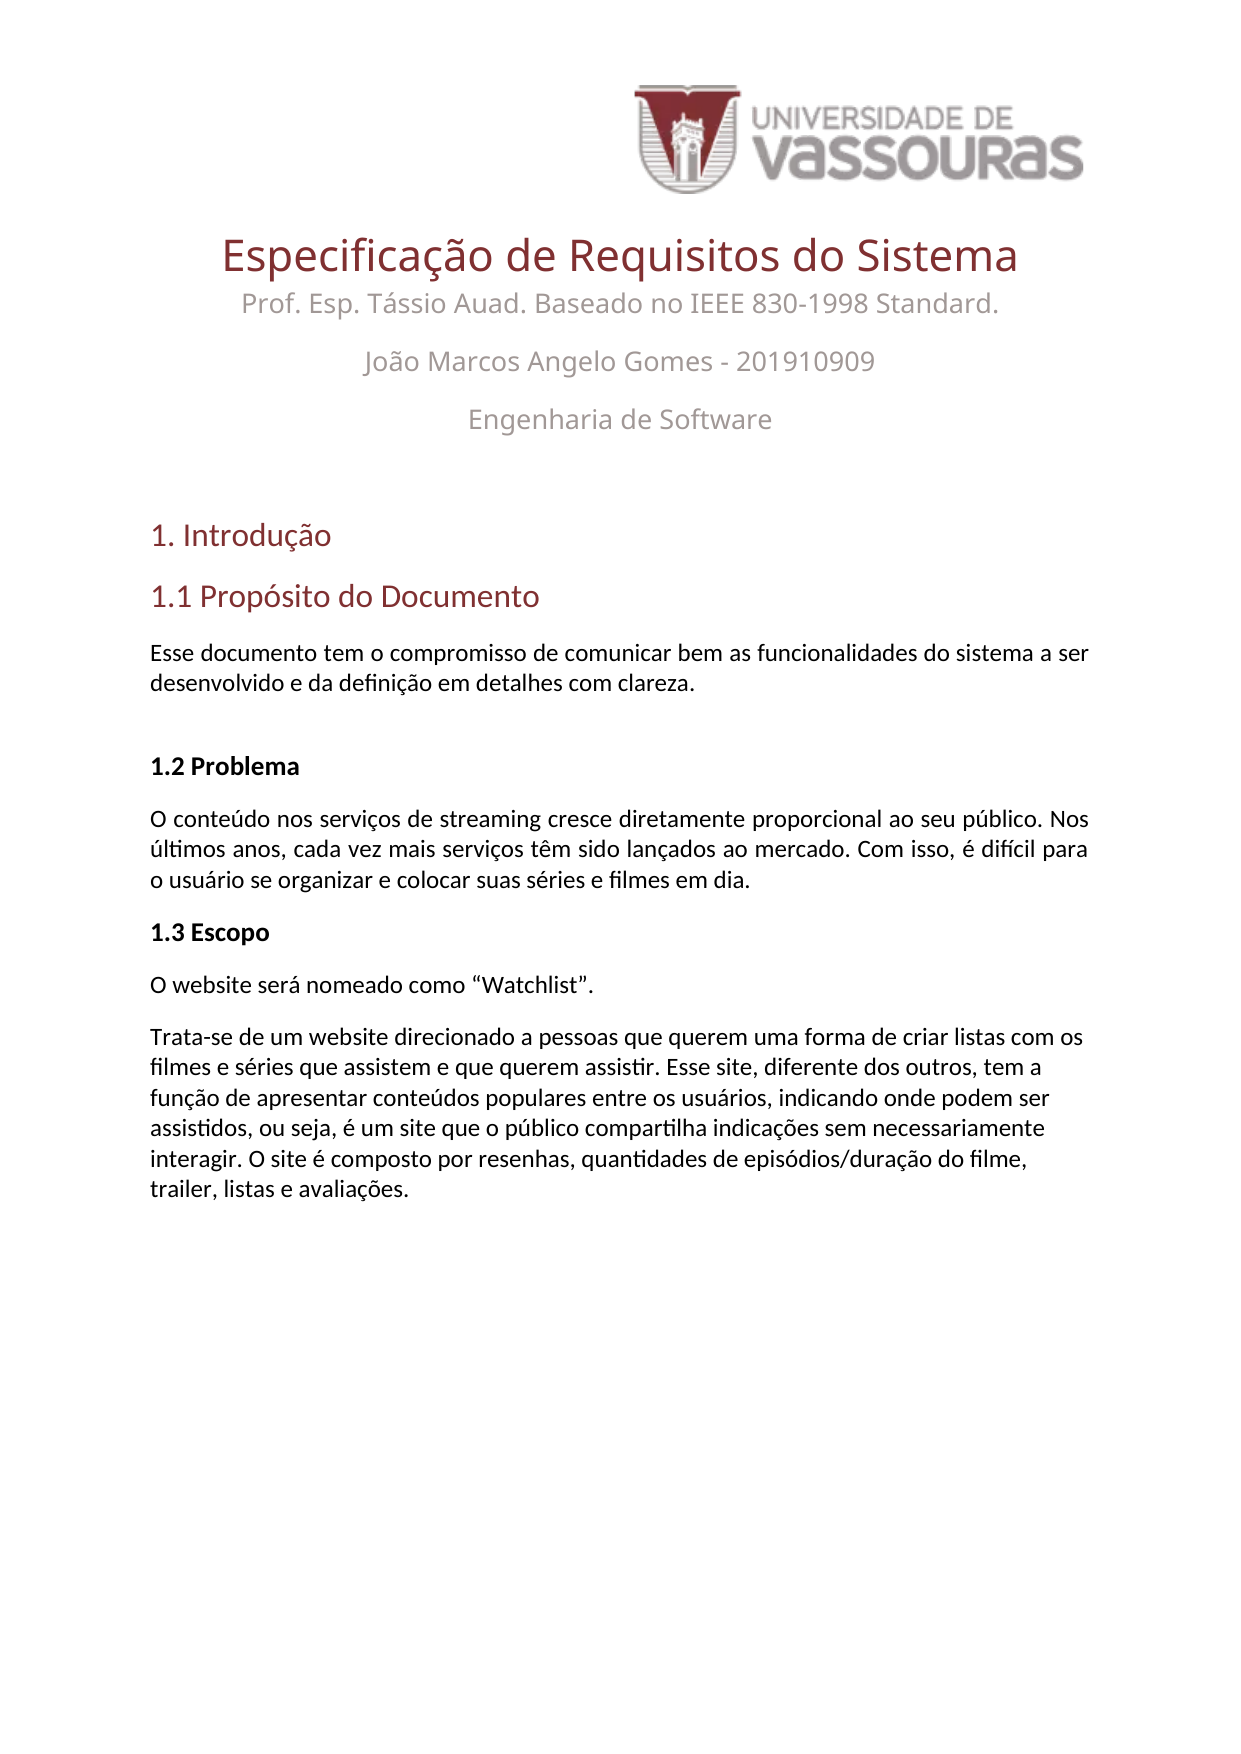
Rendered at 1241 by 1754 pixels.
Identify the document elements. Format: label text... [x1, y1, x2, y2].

picture [621, 75, 1091, 201]
subtitle 1.3 Escopo [150, 915, 1090, 948]
subtitle Prof. Esp. Tássio Auad. Baseado no IEEE 830-1998 Standard. [150, 285, 1090, 322]
text Trata-se de um website direcionado a pessoas que querem uma forma de criar listas com os filmes e séries que assistem e que querem assistir. Esse site, diferente dos outros, tem a função de apresentar conteúdos populares entre os usuários, indicando onde podem ser assistidos, ou seja, é um site que o público compartilha indicações sem necessariamente interagir. O site é composto por resenhas, quantidades de episódios/duração do filme, trailer, listas e avaliações. [150, 1021, 1090, 1204]
title Especificação de Requisitos do Sistema [150, 225, 1090, 285]
text Esse documento tem o compromisso de comunicar bem as funcionalidades do sistema a ser desenvolvido e da definição em detalhes com clareza. [150, 637, 1090, 698]
subtitle 1.1 Propósito do Documento [150, 575, 1090, 616]
subtitle 1. Introdução [150, 514, 1090, 554]
text O conteúdo nos serviços de streaming cresce diretamente proporcional ao seu público. Nos últimos anos, cada vez mais serviços têm sido lançados ao mercado. Com isso, é difícil para o usuário se organizar e colocar suas séries e filmes em dia. [150, 803, 1090, 894]
text O website será nomeado como “Watchlist”. [150, 969, 1090, 1000]
subtitle Engenharia de Software [150, 400, 1090, 437]
subtitle João Marcos Angelo Gomes - 201910909 [150, 342, 1090, 379]
subtitle 1.2 Problema [150, 749, 1090, 782]
